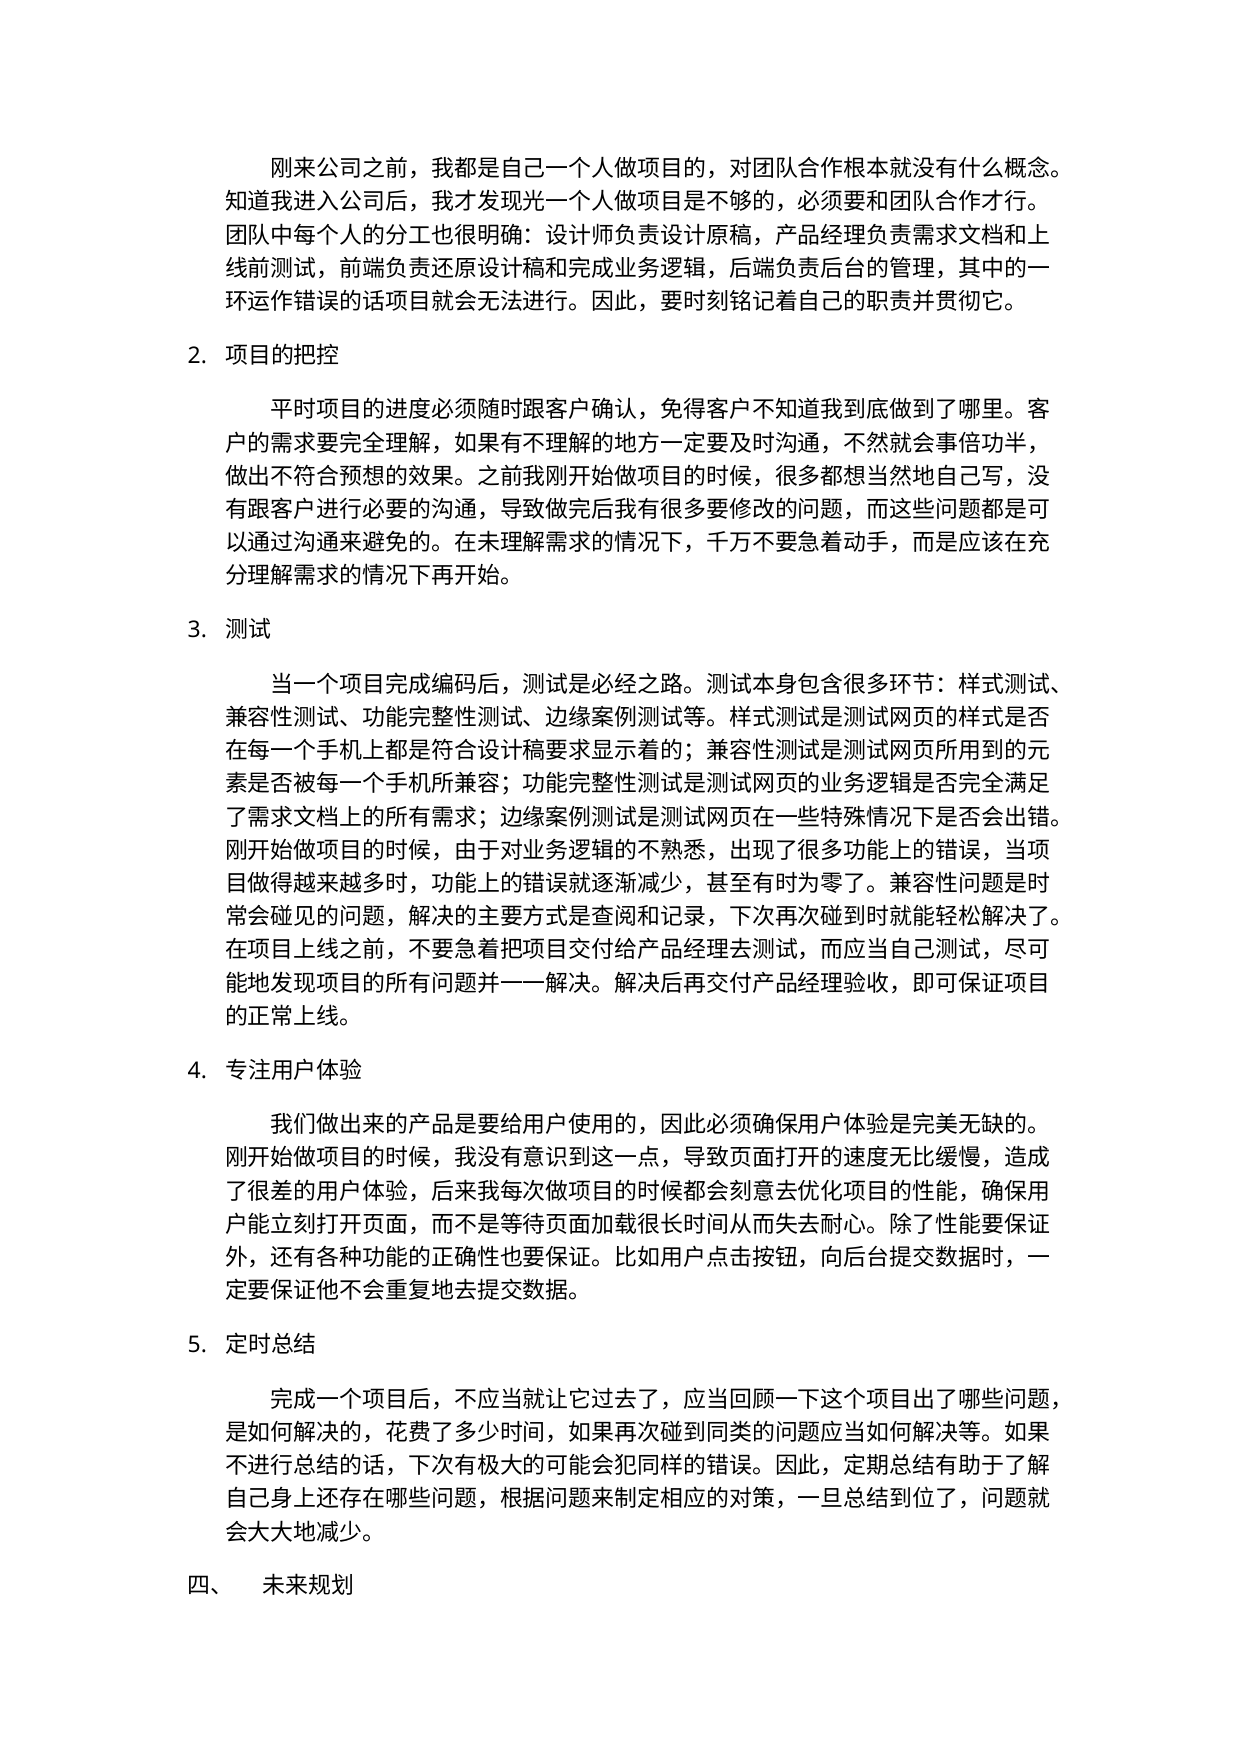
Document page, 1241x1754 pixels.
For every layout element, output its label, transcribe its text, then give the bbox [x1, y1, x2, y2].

list 专注用户体验 [187, 1052, 1053, 1085]
list 定时总结 [187, 1326, 1053, 1359]
list 未来规划 [187, 1567, 1053, 1601]
list 测试 [187, 611, 1053, 645]
list 完成一个项目后，不应当就让它过去了，应当回顾一下这个项目出了哪些问题，是如何解决的，花费了多少时间，如果再次碰到同类的问题应当如何解决等。如果不进行总结的话，下次有极大的可能会犯同样的错误。因此，定期总结有助于了解自己身上还存在哪些问题，根据问题来制定相应的对策，一旦总结到位了，问题就会大大地减少。 [225, 1380, 1053, 1547]
list 当一个项目完成编码后，测试是必经之路。测试本身包含很多环节：样式测试、兼容性测试、功能完整性测试、边缘案例测试等。样式测试是测试网页的样式是否在每一个手机上都是符合设计稿要求显示着的；兼容性测试是测试网页所用到的元素是否被每一个手机所兼容；功能完整性测试是测试网页的业务逻辑是否完全满足了需求文档上的所有需求；边缘案例测试是测试网页在一些特殊情况下是否会出错。刚开始做项目的时候，由于对业务逻辑的不熟悉，出现了很多功能上的错误，当项目做得越来越多时，功能上的错误就逐渐减少，甚至有时为零了。兼容性问题是时常会碰见的问题，解决的主要方式是查阅和记录，下次再次碰到时就能轻松解决了。在项目上线之前，不要急着把项目交付给产品经理去测试，而应当自己测试，尽可能地发现项目的所有问题并一一解决。解决后再交付产品经理验收，即可保证项目的正常上线。 [225, 666, 1053, 1031]
list 项目的把控 [187, 337, 1053, 370]
list 我们做出来的产品是要给用户使用的，因此必须确保用户体验是完美无缺的。刚开始做项目的时候，我没有意识到这一点，导致页面打开的速度无比缓慢，造成了很差的用户体验，后来我每次做项目的时候都会刻意去优化项目的性能，确保用户能立刻打开页面，而不是等待页面加载很长时间从而失去耐心。除了性能要保证外，还有各种功能的正确性也要保证。比如用户点击按钮，向后台提交数据时，一定要保证他不会重复地去提交数据。 [225, 1106, 1053, 1305]
list 刚来公司之前，我都是自己一个人做项目的，对团队合作根本就没有什么概念。知道我进入公司后，我才发现光一个人做项目是不够的，必须要和团队合作才行。团队中每个人的分工也很明确：设计师负责设计原稿，产品经理负责需求文档和上线前测试，前端负责还原设计稿和完成业务逻辑，后端负责后台的管理，其中的一环运作错误的话项目就会无法进行。因此，要时刻铭记着自己的职责并贯彻它。 [225, 150, 1053, 316]
